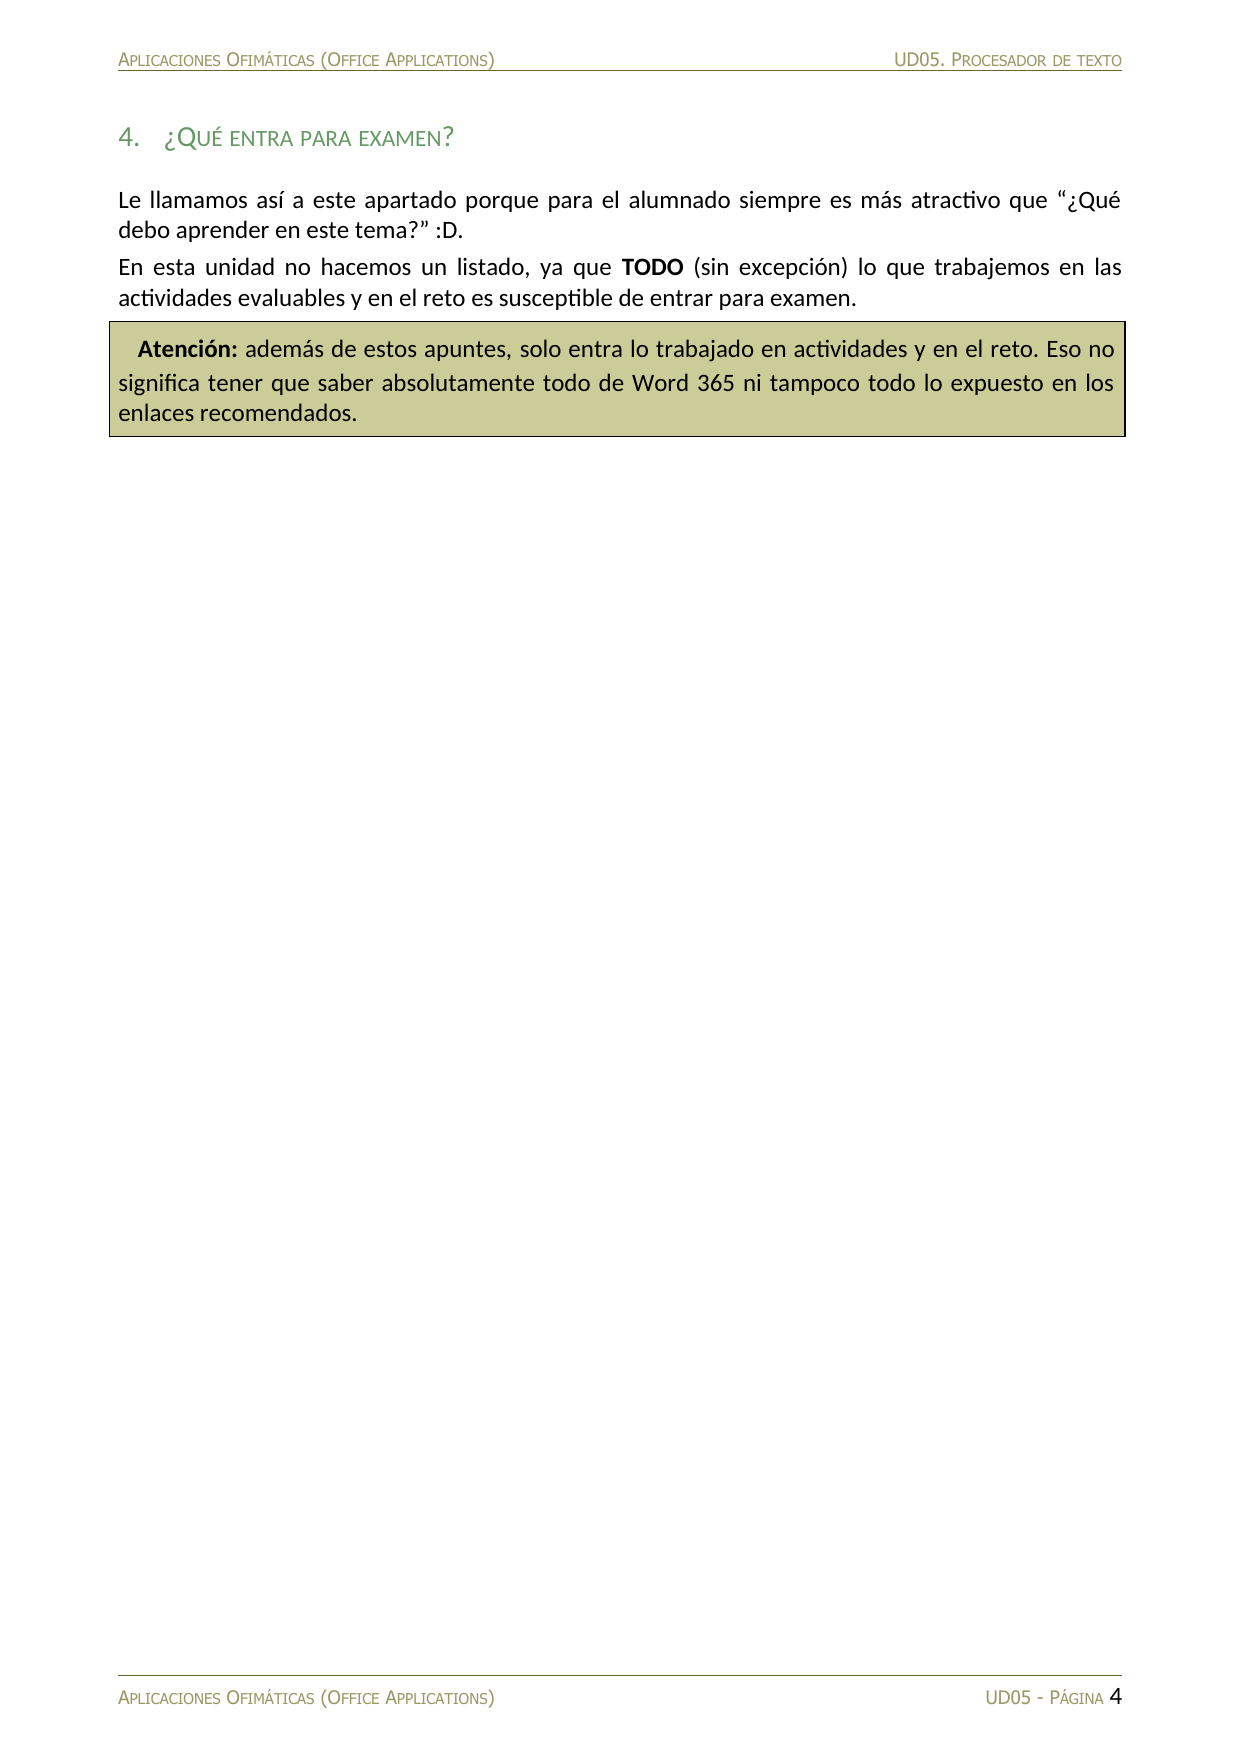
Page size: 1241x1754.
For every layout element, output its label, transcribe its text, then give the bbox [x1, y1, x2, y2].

text Le llamamos así a este apartado porque para el alumnado siempre es más atractivo que “¿Qué debo aprender en este tema?” :D. [118, 184, 1122, 245]
subtitle ¿Qué entra para examen? [118, 118, 1122, 154]
text ❕ Atención: además de estos apuntes, solo entra lo trabajado en actividades y en el reto. Eso no significa tener que saber absolutamente todo de Word 365 ni tampoco todo lo expuesto en los enlaces recomendados. [110, 322, 1124, 436]
